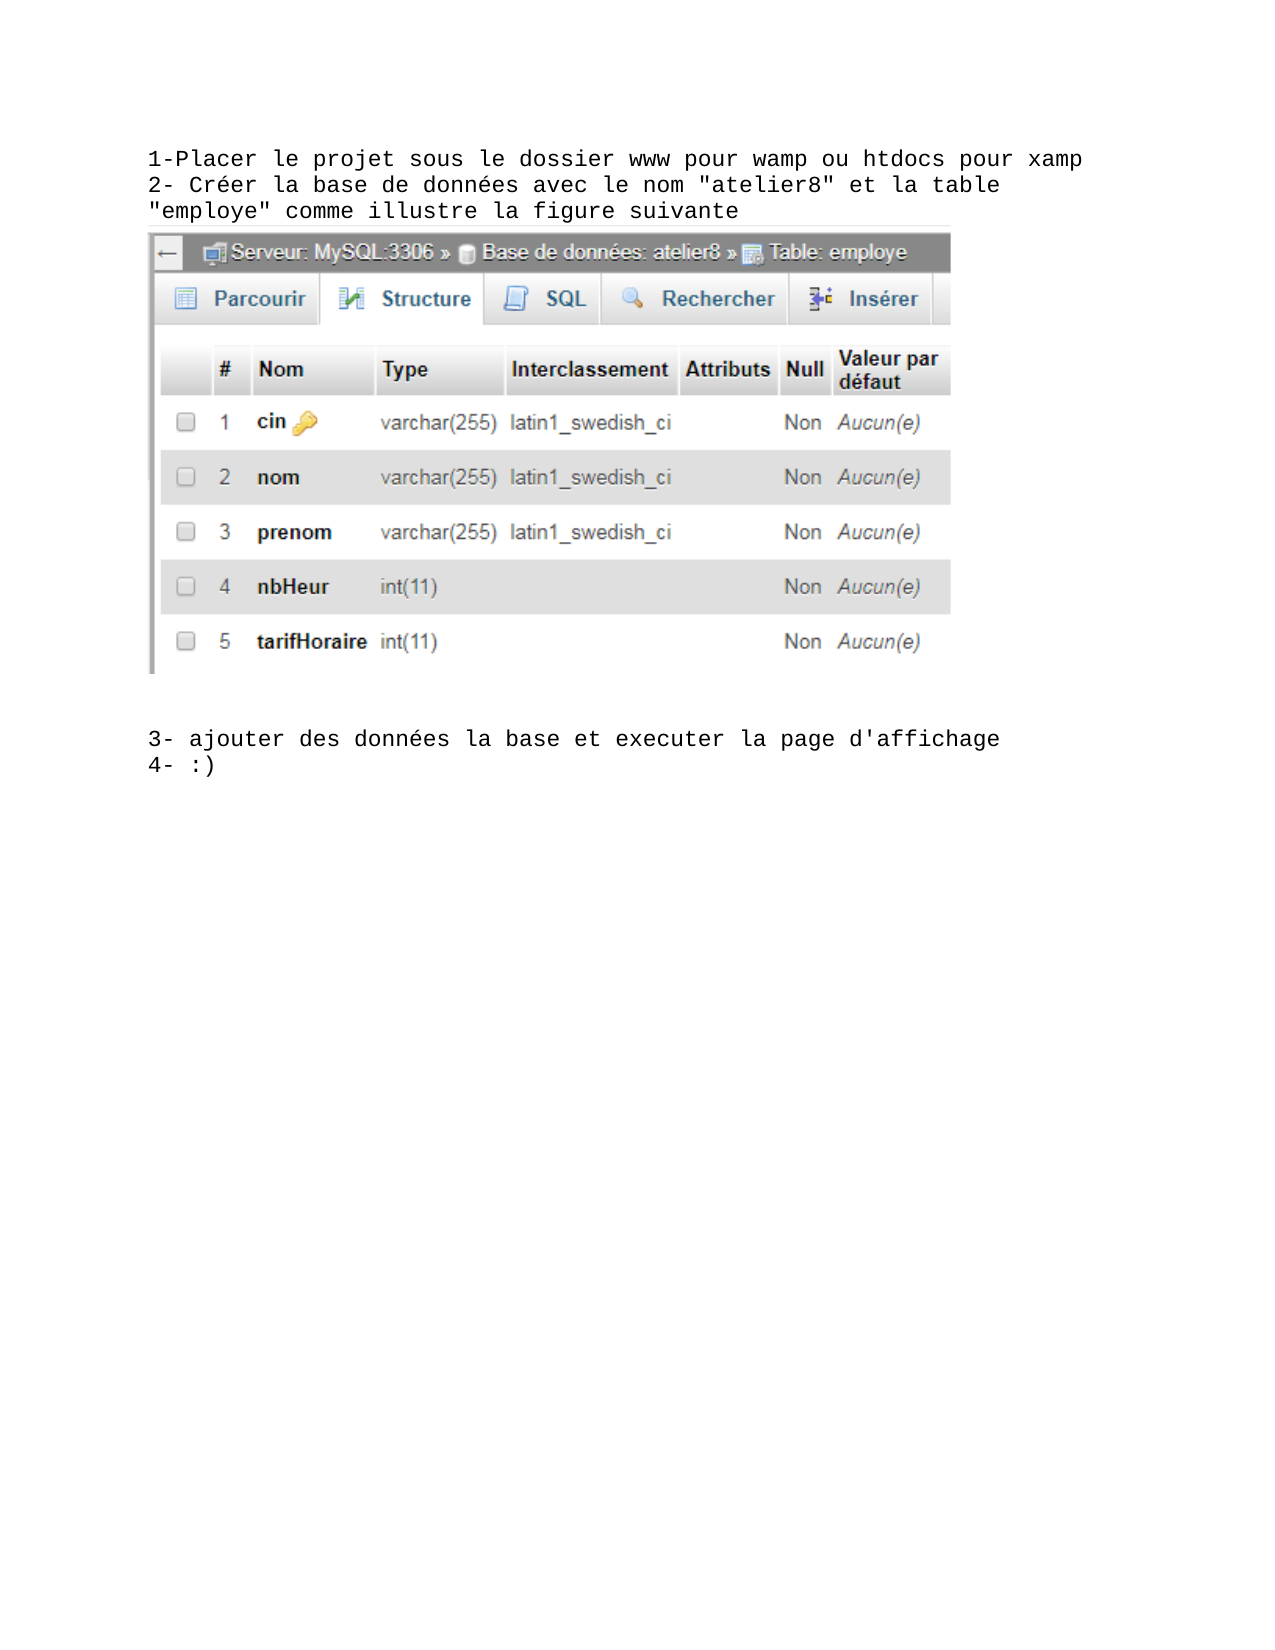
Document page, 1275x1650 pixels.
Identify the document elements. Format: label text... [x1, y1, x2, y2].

text 3- ajouter des données la base et executer la page d'affichage [148, 728, 1127, 754]
text 4- :) [148, 754, 1127, 780]
text 2- Créer la base de données avec le nom "atelier8" et la table "employe" comme illustre la figure suivante [148, 173, 1127, 225]
text 1-Placer le projet sous le dossier www pour wamp ou htdocs pour xamp [148, 148, 1127, 173]
picture [147, 225, 951, 674]
